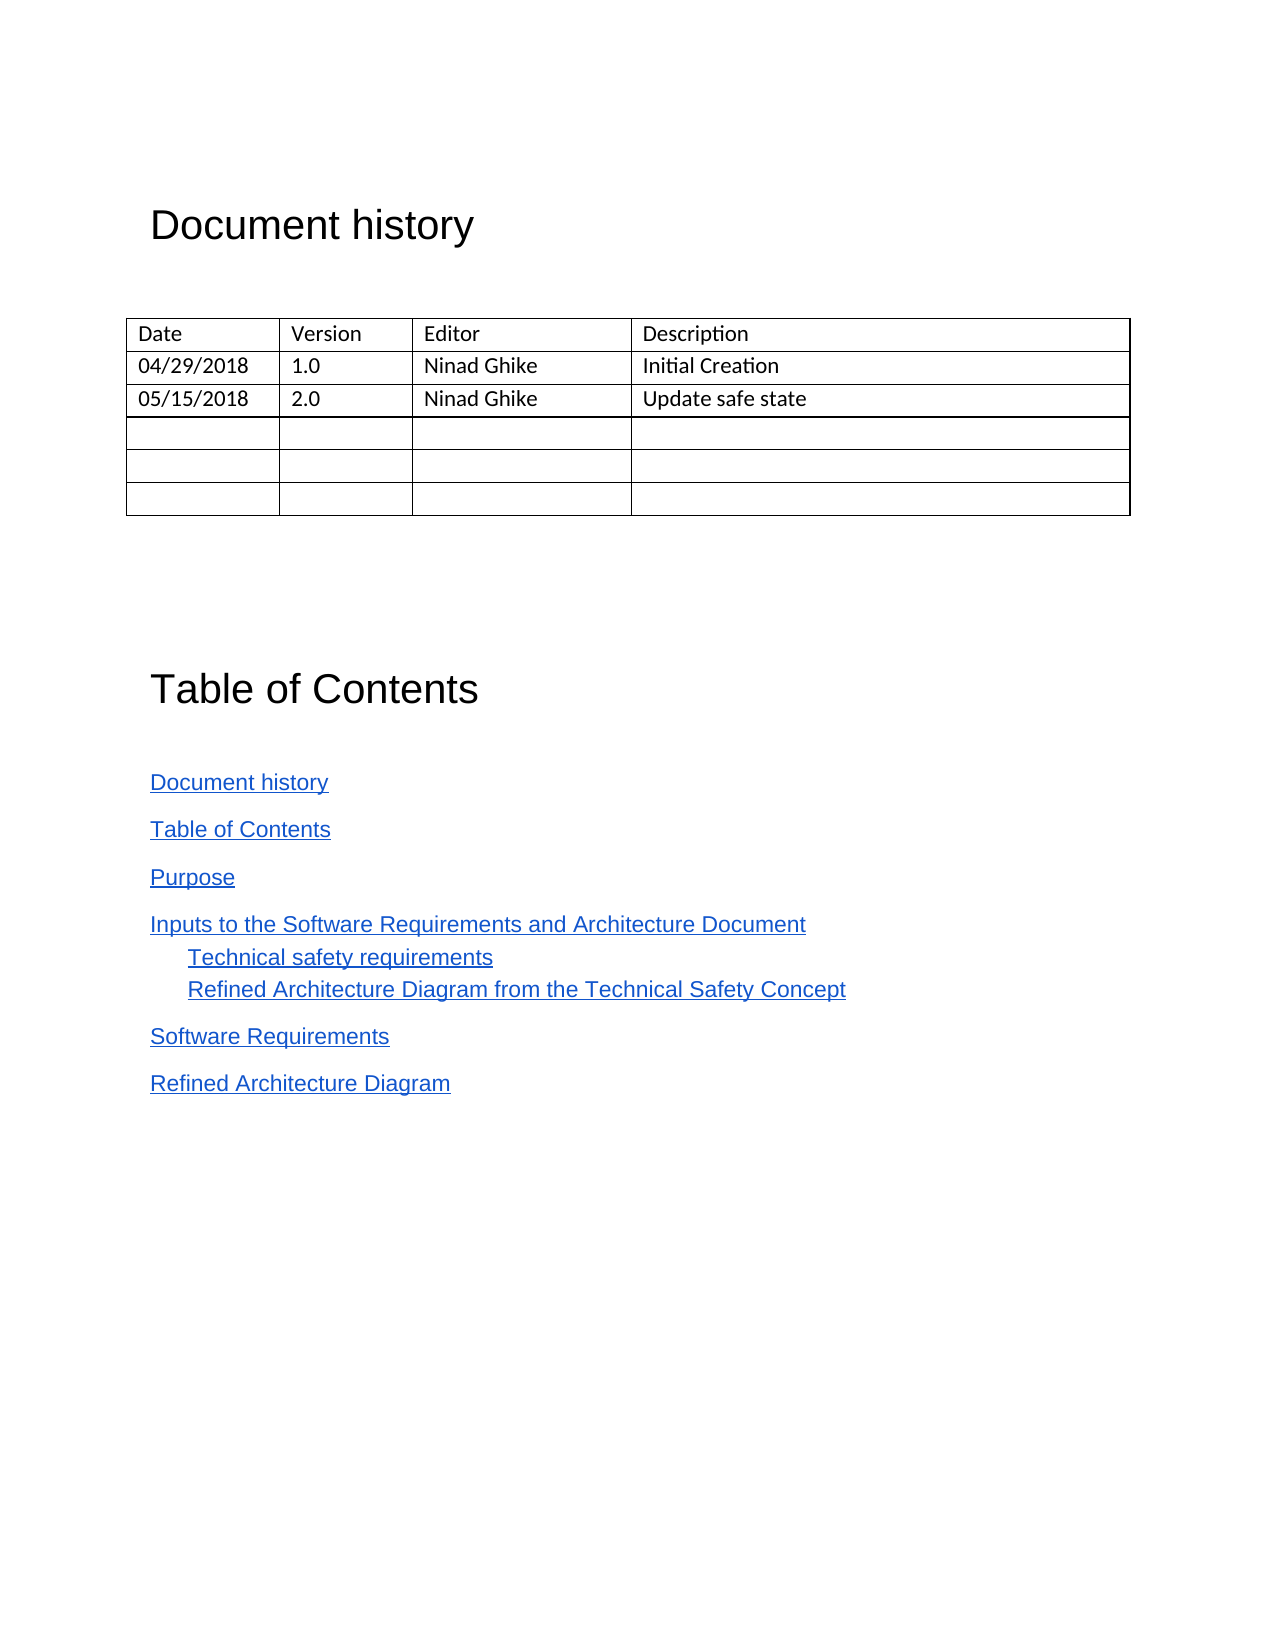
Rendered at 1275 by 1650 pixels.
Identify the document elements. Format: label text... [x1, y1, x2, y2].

table_cell [632, 450, 1129, 482]
table_cell [632, 483, 1129, 515]
table_header Version [280, 319, 412, 351]
table_cell [413, 418, 631, 449]
table_cell Update safe state [632, 385, 1129, 416]
table_cell [127, 483, 279, 515]
table_header Date [127, 319, 279, 351]
table_cell 04/29/2018 [127, 352, 279, 383]
table_cell [413, 450, 631, 482]
table_cell [280, 450, 412, 482]
table_cell [413, 483, 631, 515]
table_header Description [632, 319, 1129, 351]
subtitle Table of Contents [150, 664, 1125, 712]
table_cell 05/15/2018 [127, 385, 279, 416]
table_cell Initial Creation [632, 352, 1129, 383]
table_cell [280, 418, 412, 449]
table_cell Ninad Ghike [413, 352, 631, 383]
table_cell Ninad Ghike [413, 385, 631, 416]
subtitle Document history [150, 200, 1125, 248]
table_cell [127, 450, 279, 482]
table_cell [127, 418, 279, 449]
table_cell [280, 483, 412, 515]
table_cell 2.0 [280, 385, 412, 416]
table_cell 1.0 [280, 352, 412, 383]
table_cell [632, 418, 1129, 449]
table_header Editor [413, 319, 631, 351]
